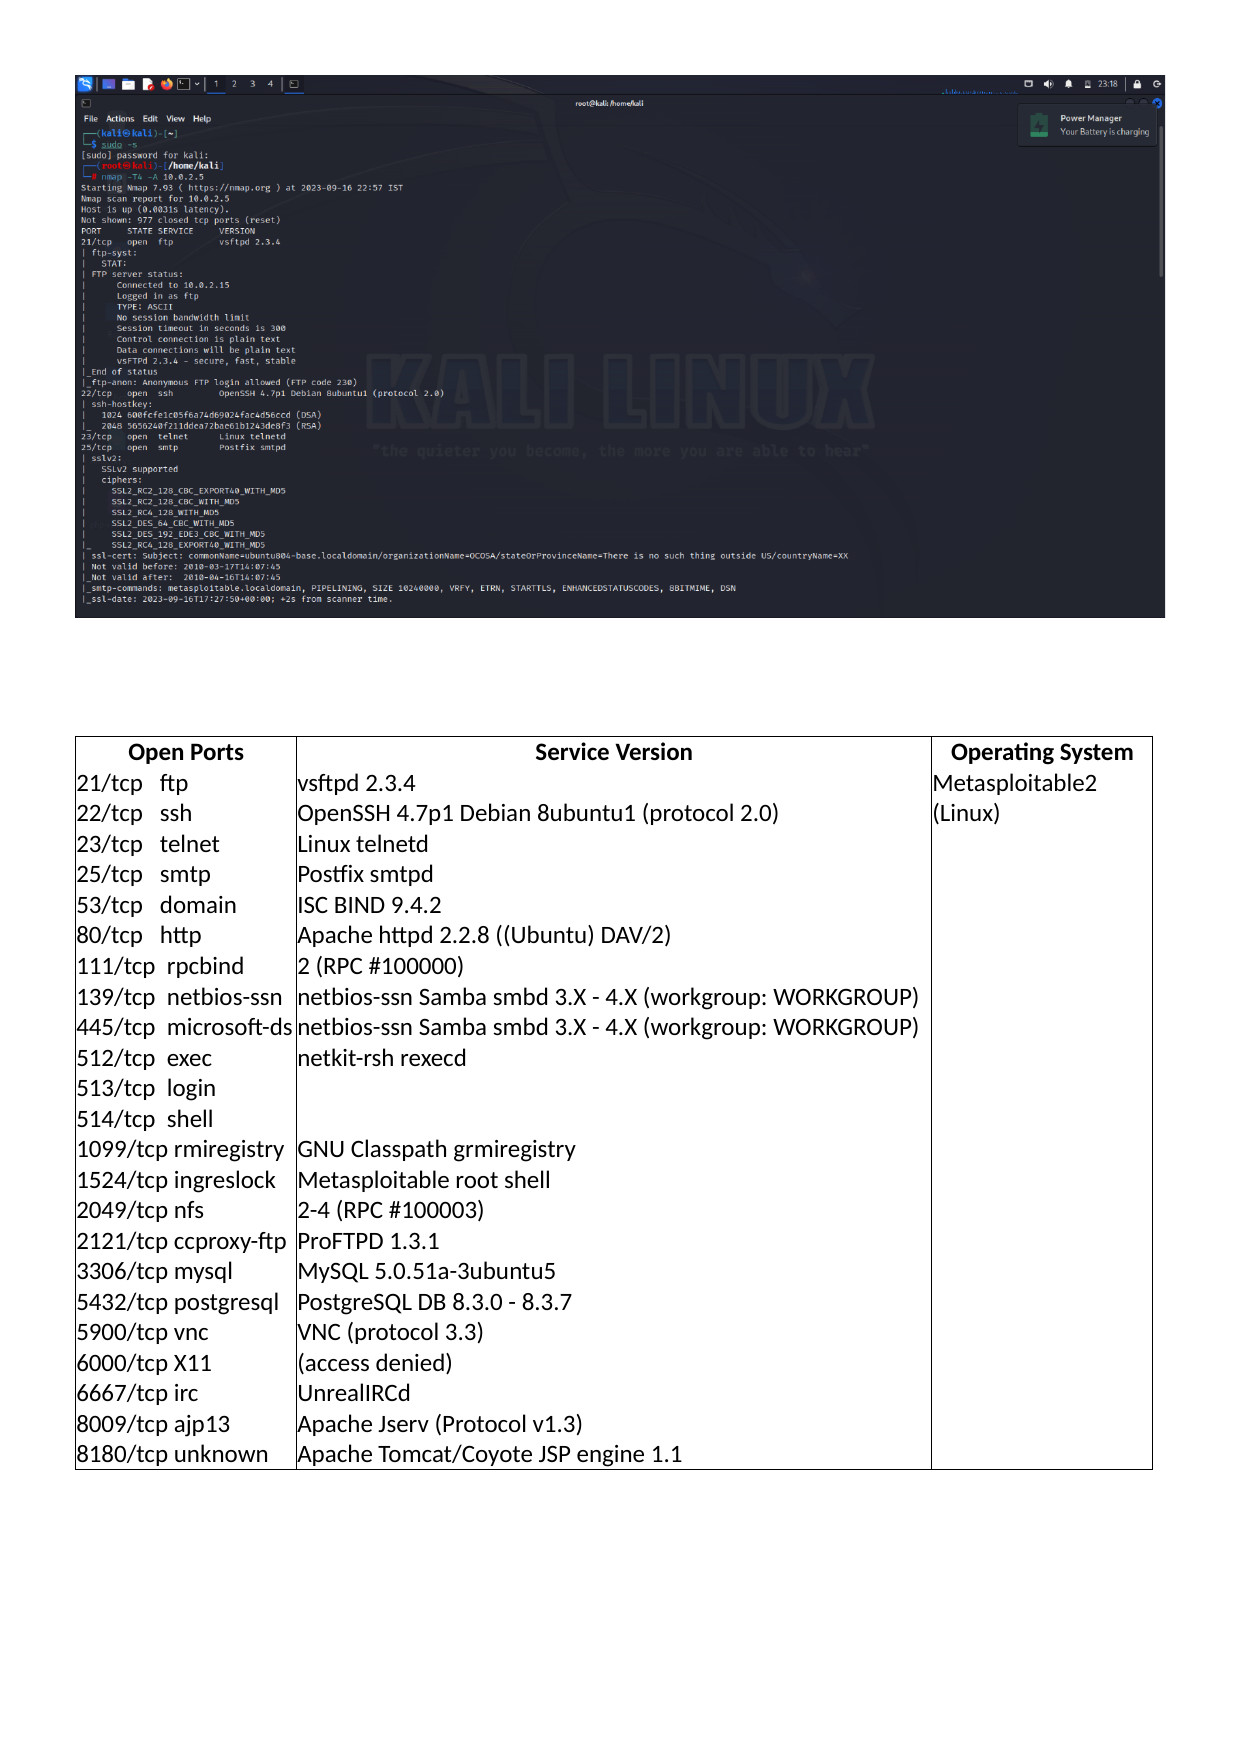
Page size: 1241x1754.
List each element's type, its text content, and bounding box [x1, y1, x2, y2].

table_header Operating System Metasploitable2 (Linux) [932, 737, 1152, 1469]
table_header Service Version vsftpd 2.3.4 OpenSSH 4.7p1 Debian 8ubuntu1 (protocol 2.0) Linux telnetd Postfix smtpd ISC BIND 9.4.2 Apache httpd 2.2.8 ((Ubuntu) DAV/2) 2 (RPC #100000) netbios-ssn Samba smbd 3.X - 4.X (workgroup: WORKGROUP) netbios-ssn Samba smbd 3.X - 4.X (workgroup: WORKGROUP) netkit-rsh rexecd GNU Classpath grmiregistry Metasploitable root shell 2-4 (RPC #100003) ProFTPD 1.3.1 MySQL 5.0.51a-3ubuntu5 PostgreSQL DB 8.3.0 - 8.3.7 VNC (protocol 3.3) (access denied) UnrealIRCd Apache Jserv (Protocol v1.3) Apache Tomcat/Coyote JSP engine 1.1 [297, 737, 931, 1469]
table_header Open Ports 21/tcp ftp 22/tcp ssh 23/tcp telnet 25/tcp smtp 53/tcp domain 80/tcp http 111/tcp rpcbind 139/tcp netbios-ssn 445/tcp microsoft-ds 512/tcp exec 513/tcp login 514/tcp shell 1099/tcp rmiregistry 1524/tcp ingreslock 2049/tcp nfs 2121/tcp ccproxy-ftp 3306/tcp mysql 5432/tcp postgresql 5900/tcp vnc 6000/tcp X11 6667/tcp irc 8009/tcp ajp13 8180/tcp unknown [76, 737, 296, 1469]
picture [75, 75, 1166, 618]
